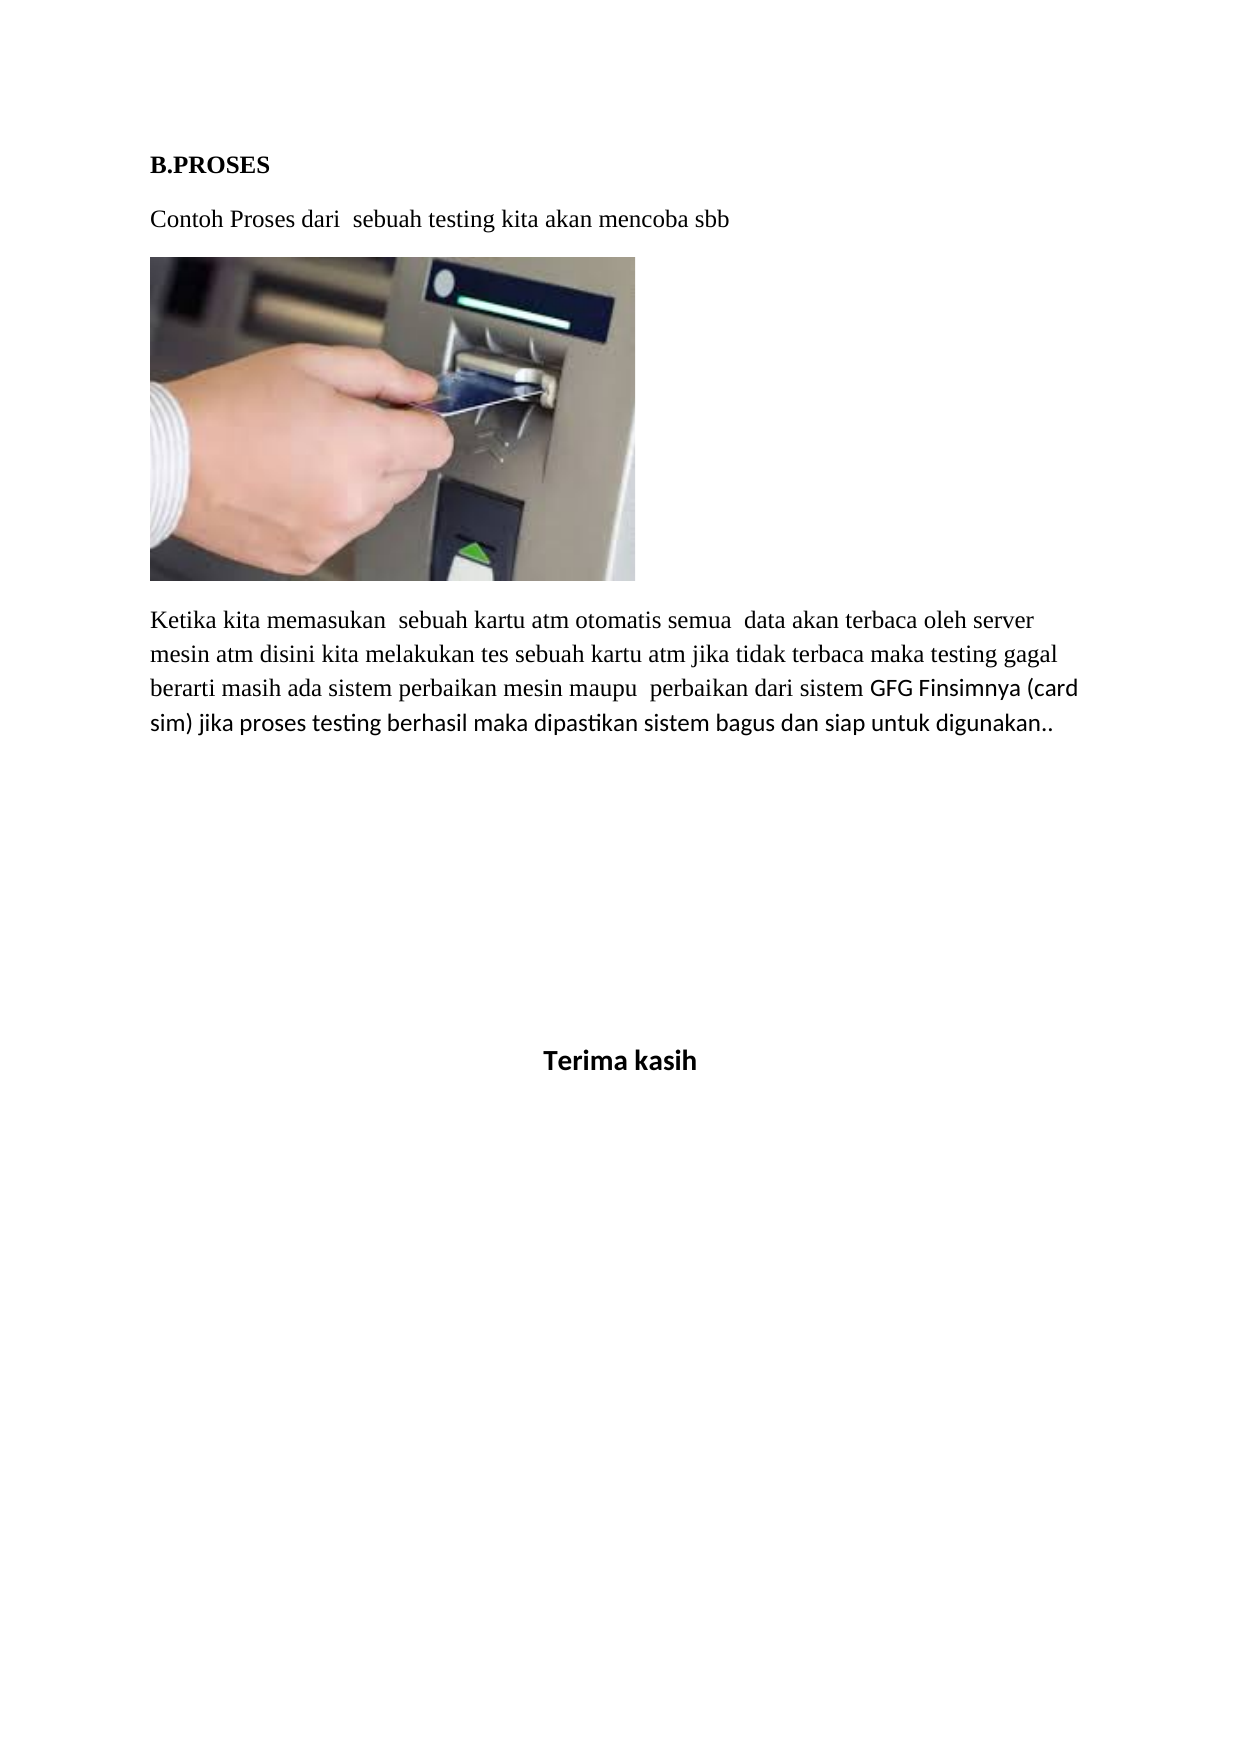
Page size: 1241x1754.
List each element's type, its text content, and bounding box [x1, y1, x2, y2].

text B.PROSES [150, 150, 1090, 179]
text Terima kasih [150, 1042, 1090, 1077]
text Ketika kita memasukan sebuah kartu atm otomatis semua data akan terbaca oleh server mesin atm disini kita melakukan tes sebuah kartu atm jika tidak terbaca maka testing gagal berarti masih ada sistem perbaikan mesin maupu perbaikan dari sistem GFG Finsimnya (card sim) jika proses testing berhasil maka dipastikan sistem bagus dan siap untuk digunakan.. [150, 606, 1090, 737]
text Contoh Proses dari sebuah testing kita akan mencoba sbb [150, 204, 1090, 233]
picture [150, 257, 636, 581]
